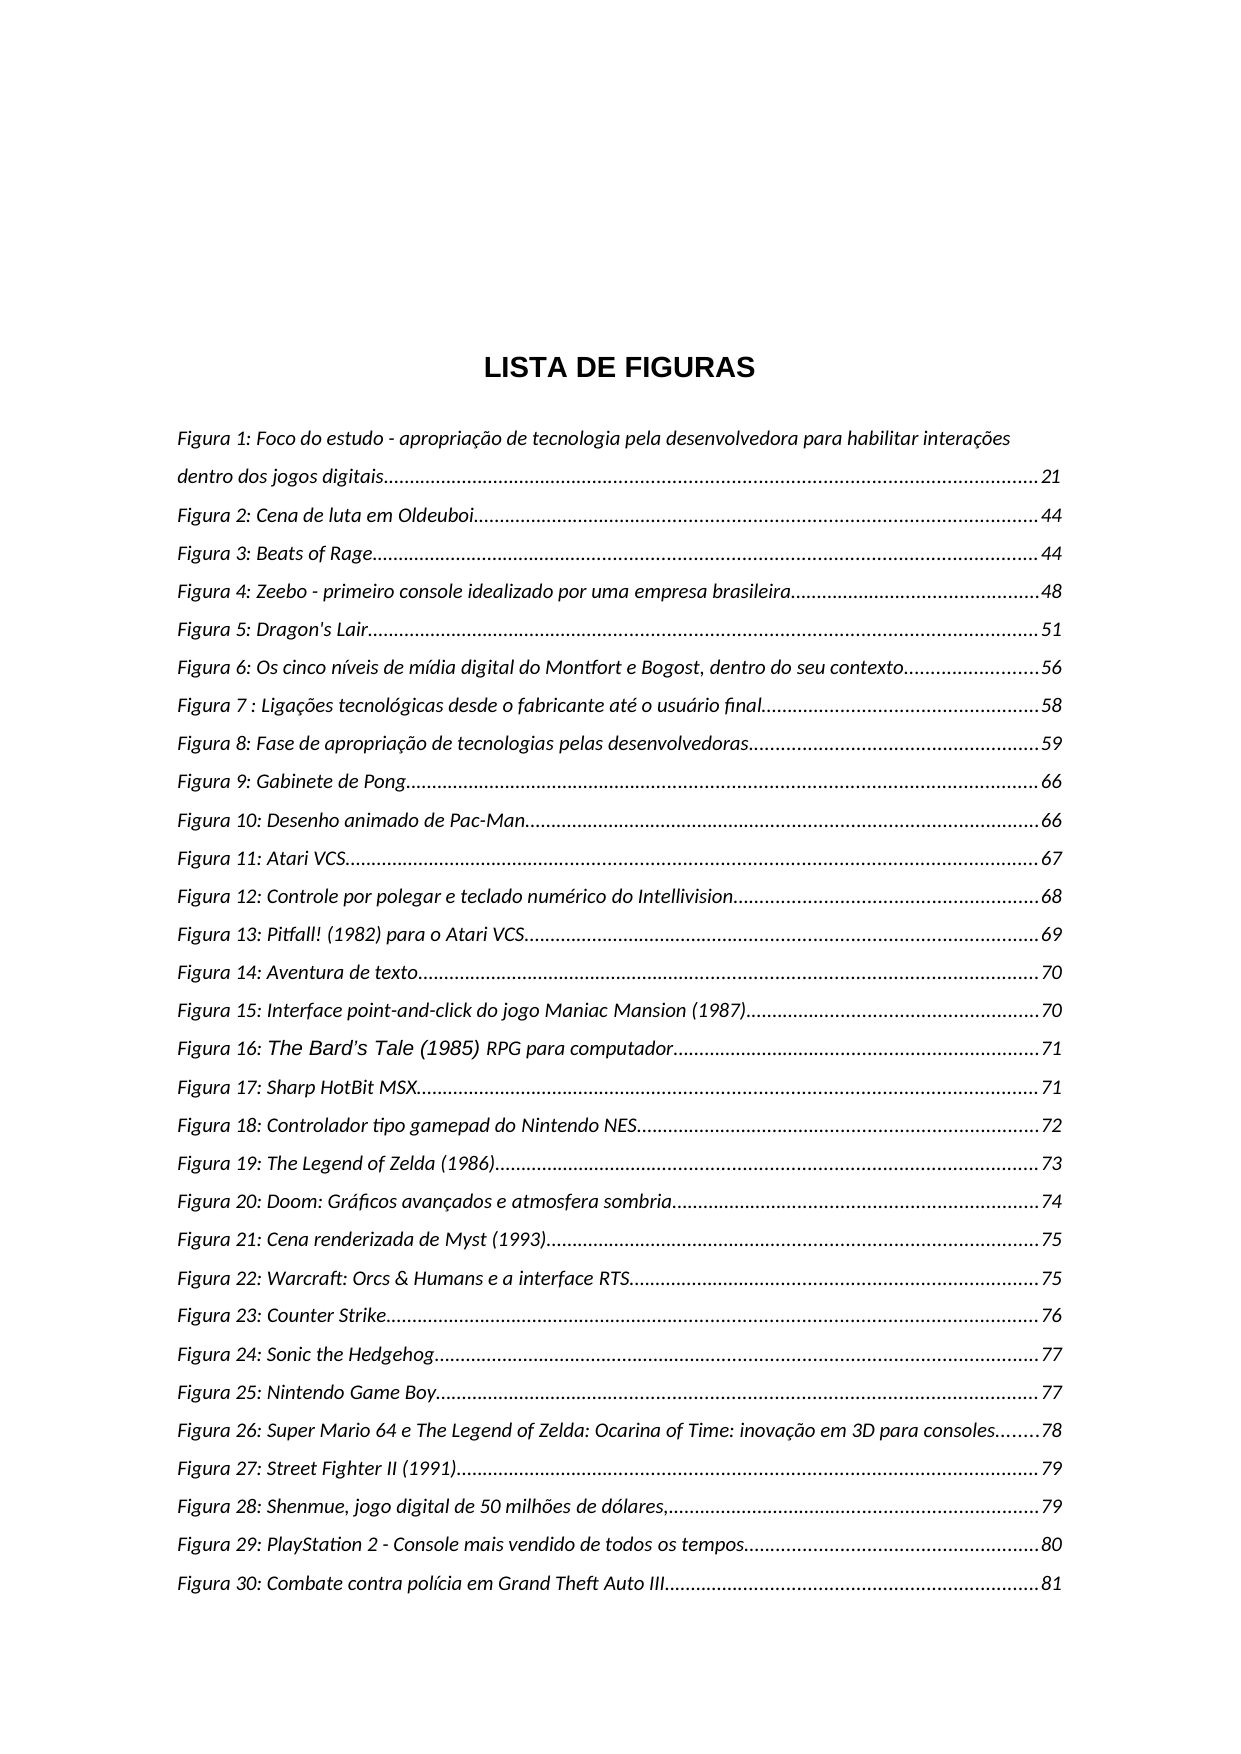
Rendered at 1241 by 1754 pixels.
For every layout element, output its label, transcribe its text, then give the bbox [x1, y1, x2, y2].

text Figura 4: Zeebo - primeiro console idealizado por uma empresa brasileira 48 [177, 578, 1078, 603]
text Figura 7 : Ligações tecnológicas desde o fabricante até o usuário final 58 [177, 692, 1078, 718]
text Figura 5: Dragon's Lair 51 [177, 616, 1078, 641]
text LISTA DE FIGURAS [161, 350, 1078, 383]
text Figura 14: Aventura de texto 70 [177, 959, 1078, 985]
text Figura 19: The Legend of Zelda (1986) 73 [177, 1150, 1078, 1176]
text Figura 17: Sharp HotBit MSX 71 [177, 1074, 1078, 1099]
text Figura 25: Nintendo Game Boy 77 [177, 1379, 1078, 1404]
text Figura 24: Sonic the Hedgehog 77 [177, 1341, 1078, 1366]
text Figura 27: Street Fighter II (1991) 79 [177, 1455, 1078, 1480]
text Figura 9: Gabinete de Pong 66 [177, 768, 1078, 794]
text Figura 20: Doom: Gráficos avançados e atmosfera sombria 74 [177, 1188, 1078, 1214]
text Figura 26: Super Mario 64 e The Legend of Zelda: Ocarina of Time: inovação em 3D para consoles 78 [177, 1417, 1078, 1443]
text Figura 12: Controle por polegar e teclado numérico do Intellivision 68 [177, 883, 1078, 908]
text Figura 16: The Bard’s Tale (1985) RPG para computador 71 [177, 1036, 1078, 1061]
text Figura 1: Foco do estudo - apropriação de tecnologia pela desenvolvedora para habilitar interações dentro dos jogos digitais 21 [177, 425, 1062, 489]
text Figura 21: Cena renderizada de Myst (1993) 75 [177, 1226, 1078, 1252]
text Figura 22: Warcraft: Orcs & Humans e a interface RTS 75 [177, 1265, 1078, 1290]
text Figura 13: Pitfall! (1982) para o Atari VCS 69 [177, 921, 1078, 947]
text Figura 6: Os cinco níveis de mídia digital do Montfort e Bogost, dentro do seu contexto 56 [177, 654, 1078, 680]
text Figura 11: Atari VCS 67 [177, 845, 1078, 871]
text Figura 3: Beats of Rage 44 [177, 540, 1078, 565]
text Figura 8: Fase de apropriação de tecnologias pelas desenvolvedoras 59 [177, 731, 1078, 756]
text Figura 28: Shenmue, jogo digital de 50 milhões de dólares, 79 [177, 1493, 1078, 1519]
text Figura 15: Interface point-and-click do jogo Maniac Mansion (1987) 70 [177, 998, 1078, 1023]
text Figura 29: PlayStation 2 - Console mais vendido de todos os tempos 80 [177, 1531, 1078, 1557]
text Figura 2: Cena de luta em Oldeuboi 44 [177, 502, 1078, 527]
text Figura 30: Combate contra polícia em Grand Theft Auto III 81 [177, 1570, 1078, 1595]
text Figura 23: Counter Strike 76 [177, 1303, 1078, 1328]
text Figura 18: Controlador tipo gamepad do Nintendo NES 72 [177, 1112, 1078, 1137]
text Figura 10: Desenho animado de Pac-Man 66 [177, 807, 1078, 832]
